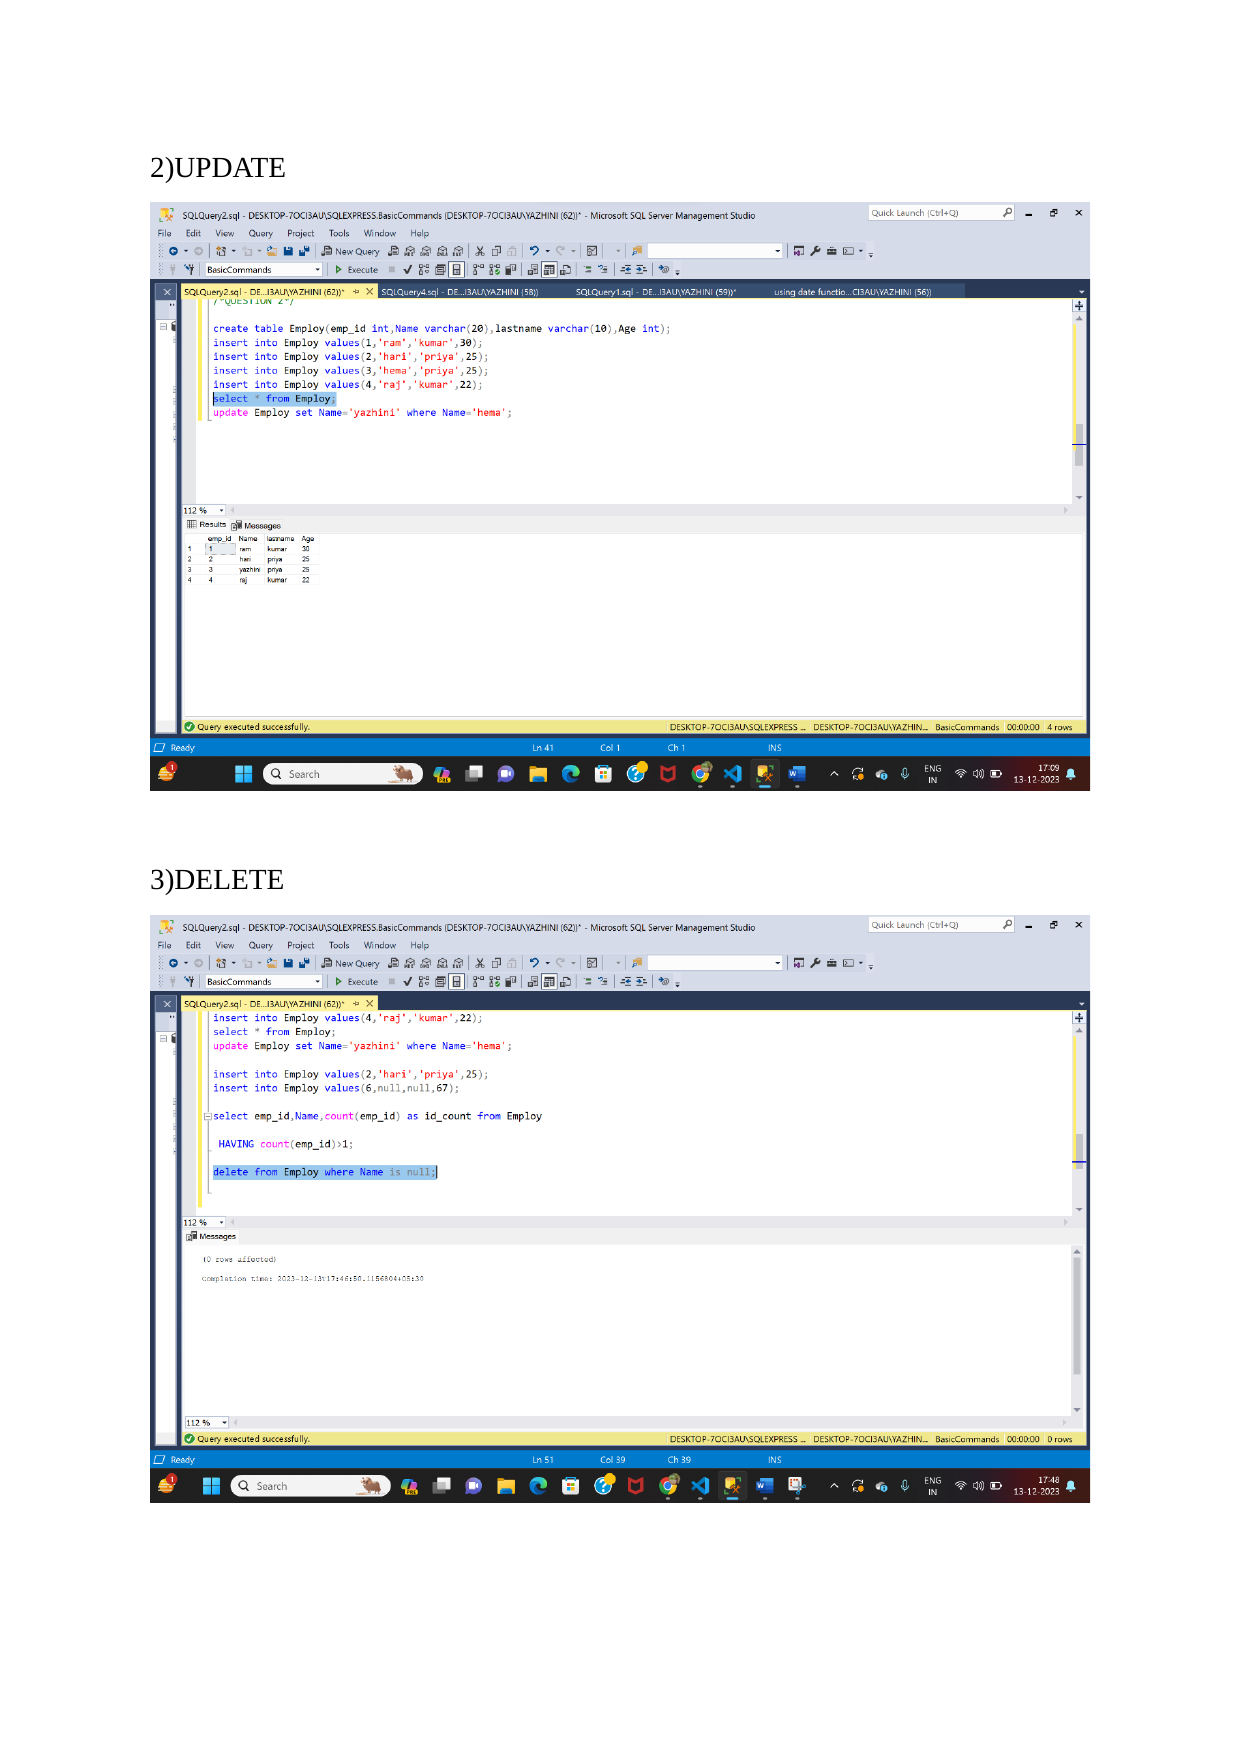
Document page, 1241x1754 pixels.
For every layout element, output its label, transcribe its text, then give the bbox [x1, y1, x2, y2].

text 2)UPDATE [150, 150, 1090, 183]
text 3)DELETE [150, 862, 1090, 896]
picture [150, 202, 1091, 791]
picture [150, 915, 1091, 1503]
